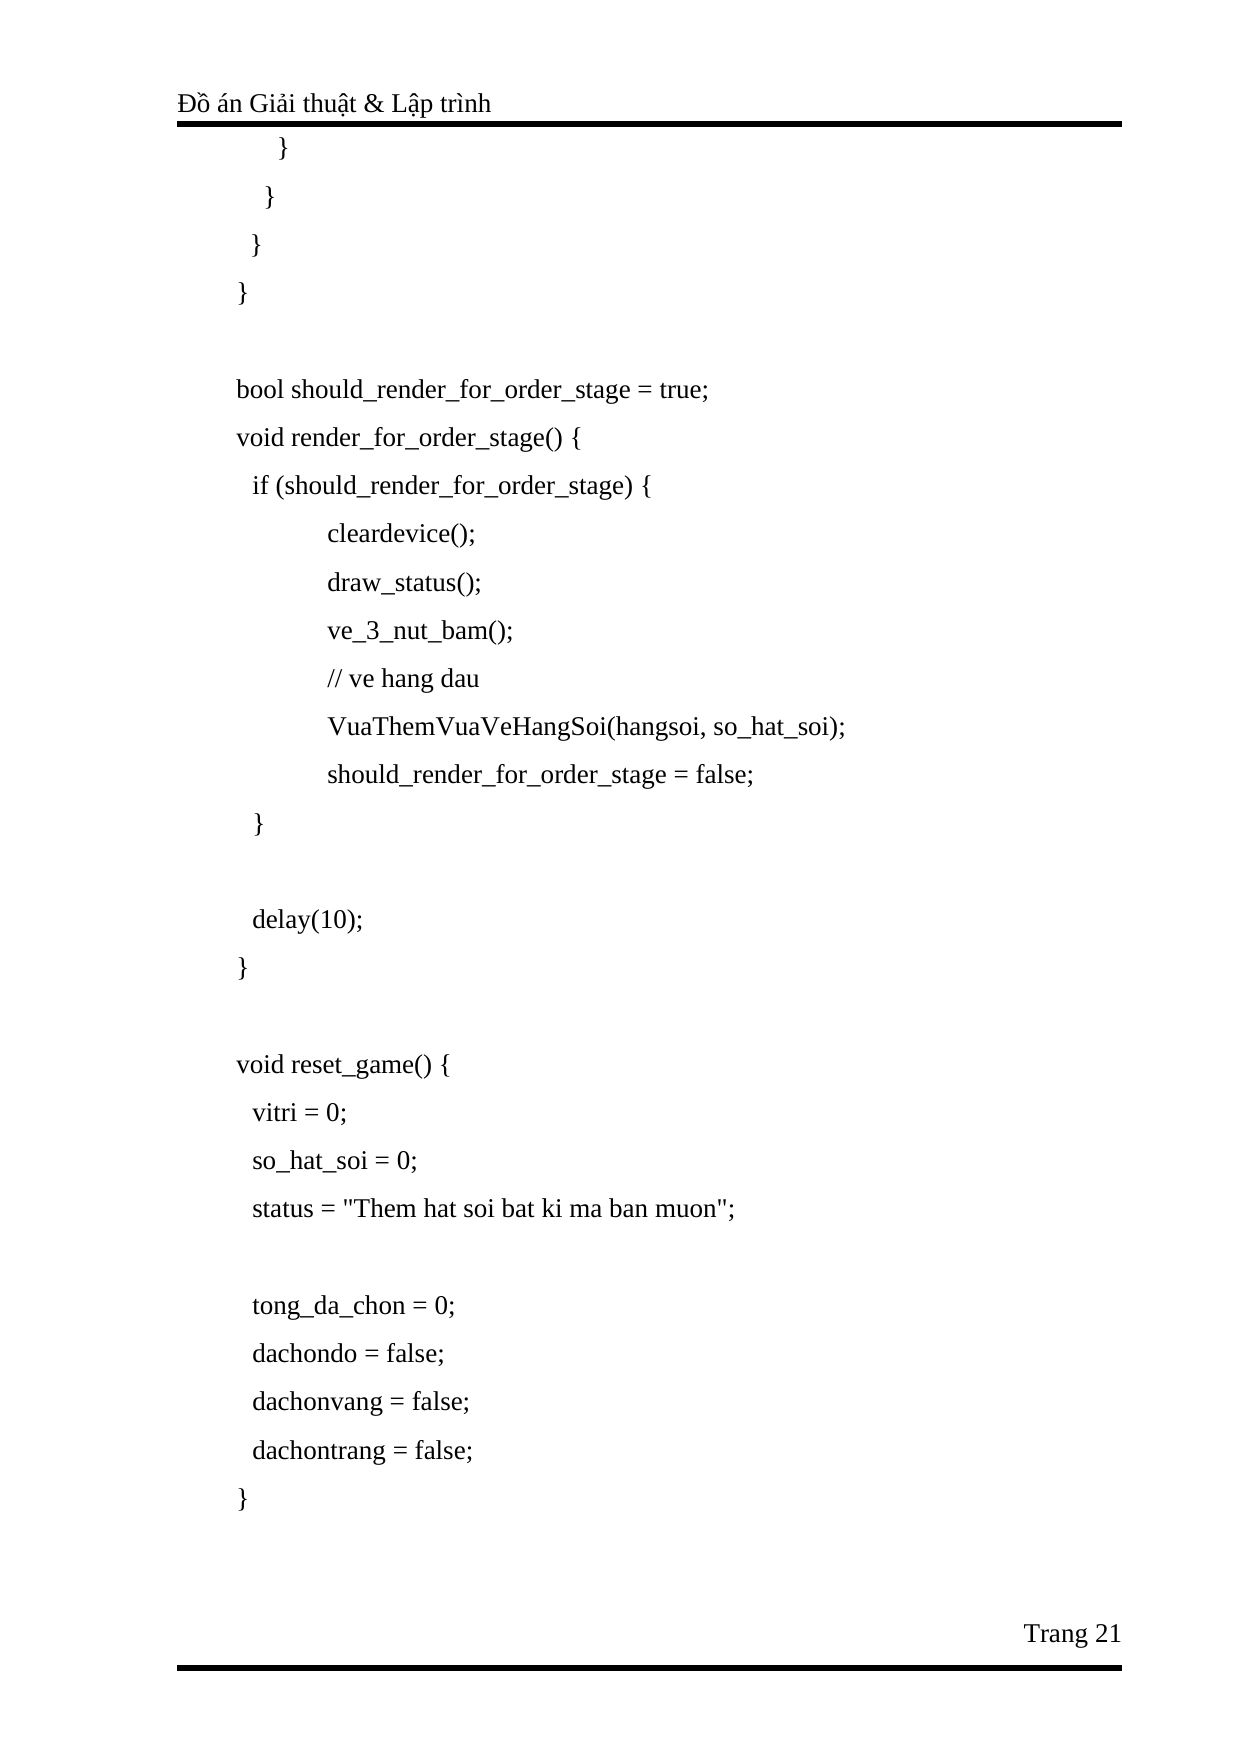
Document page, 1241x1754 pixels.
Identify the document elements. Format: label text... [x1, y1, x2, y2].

text dachonvang = false; [177, 1386, 1122, 1417]
text // ve hang dau [177, 662, 1122, 693]
text } [177, 228, 1122, 259]
text vitri = 0; [177, 1096, 1122, 1127]
text status = "Them hat soi bat ki ma ban muon"; [177, 1193, 1122, 1224]
text VuaThemVuaVeHangSoi(hangsoi, so_hat_soi); [177, 710, 1122, 741]
text dachontrang = false; [177, 1434, 1122, 1465]
text so_hat_soi = 0; [177, 1144, 1122, 1176]
text tong_da_chon = 0; [177, 1289, 1122, 1320]
text } [177, 180, 1122, 211]
text } [177, 276, 1122, 307]
text } [177, 951, 1122, 983]
text if (should_render_for_order_stage) { [177, 469, 1122, 500]
text } [177, 132, 1122, 163]
text } [177, 807, 1122, 838]
text should_render_for_order_stage = false; [177, 758, 1122, 790]
text void render_for_order_stage() { [177, 421, 1122, 452]
text delay(10); [177, 903, 1122, 934]
text bool should_render_for_order_stage = true; [177, 373, 1122, 404]
text ve_3_nut_bam(); [177, 614, 1122, 645]
text dachondo = false; [177, 1337, 1122, 1368]
text cleardevice(); [177, 517, 1122, 548]
text draw_status(); [177, 566, 1122, 597]
text void reset_game() { [177, 1048, 1122, 1079]
text } [177, 1482, 1122, 1513]
